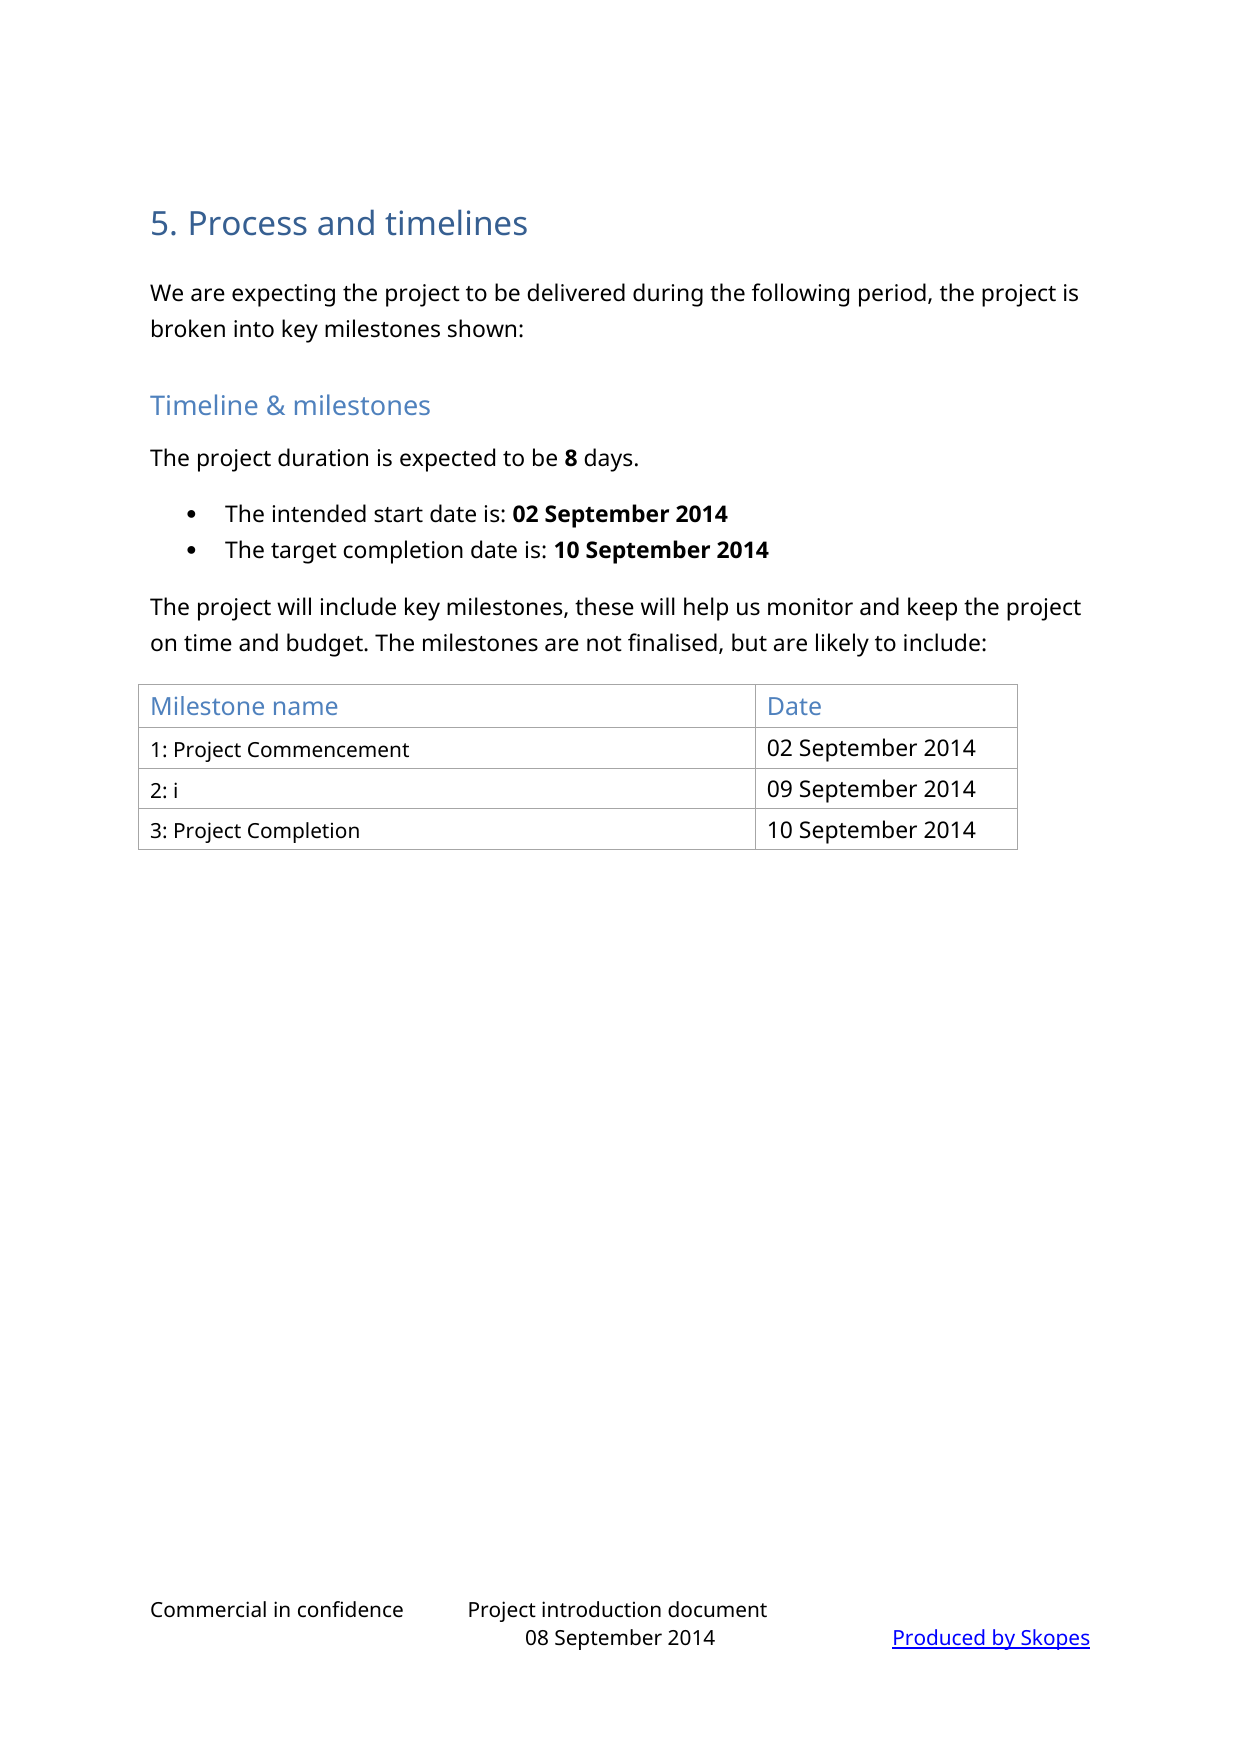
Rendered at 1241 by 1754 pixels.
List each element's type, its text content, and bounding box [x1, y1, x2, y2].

text The project duration is expected to be 8 days. [150, 441, 1090, 473]
text The project will include key milestones, these will help us monitor and keep the project on time and budget. The milestones are not finalised, but are likely to include: [150, 591, 1090, 658]
subtitle Process and timelines [150, 200, 1090, 245]
table_cell 2: i [139, 769, 755, 808]
table_cell 1: Project Commencement [139, 728, 755, 768]
subtitle Timeline & milestones [150, 387, 1090, 423]
table_header Date [756, 685, 1017, 727]
table_header Milestone name [139, 685, 755, 727]
text We are expecting the project to be delivered during the following period, the project is broken into key milestones shown: [150, 277, 1090, 344]
table_cell 3: Project Completion [139, 809, 755, 849]
table_cell 09 September 2014 [756, 769, 1017, 808]
list The intended start date is: 02 September 2014 [187, 498, 1090, 529]
table_cell 10 September 2014 [756, 809, 1017, 849]
table_cell 02 September 2014 [756, 728, 1017, 768]
list The target completion date is: 10 September 2014 [187, 534, 1090, 565]
